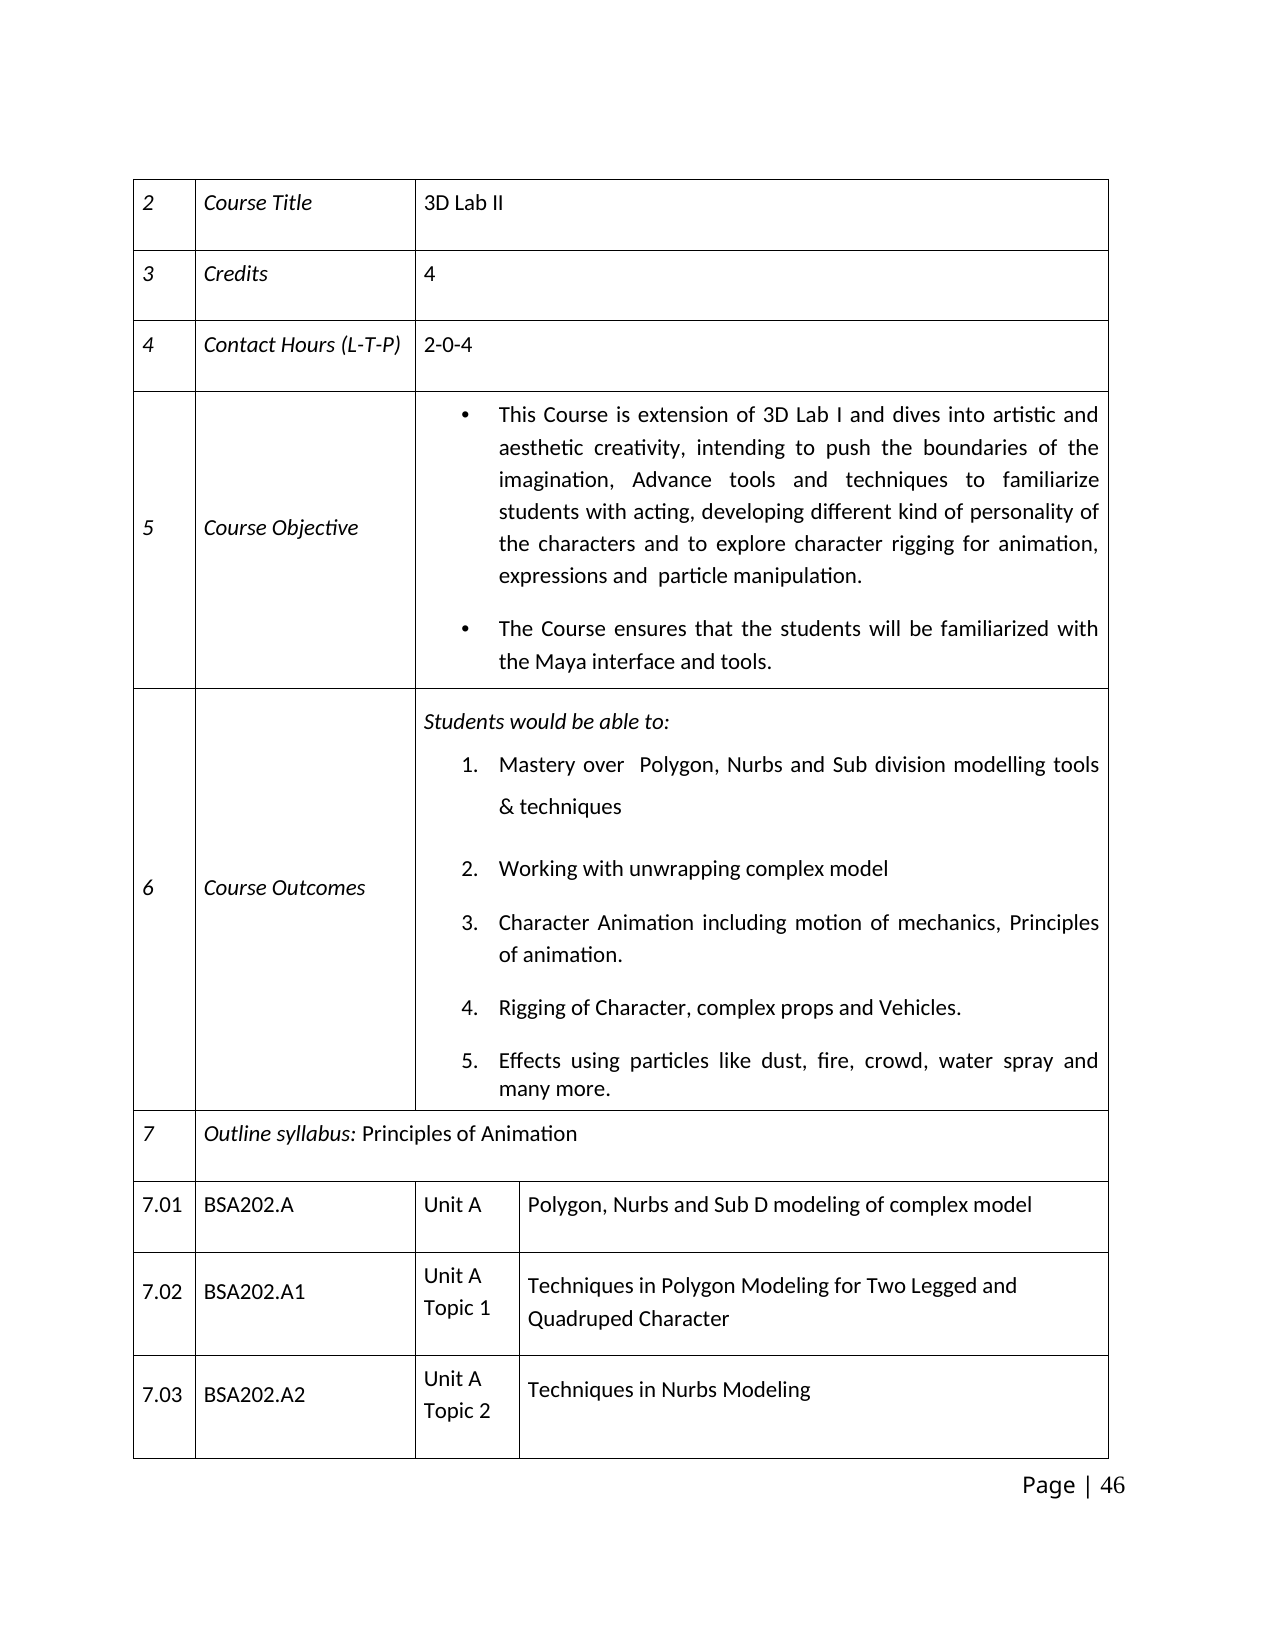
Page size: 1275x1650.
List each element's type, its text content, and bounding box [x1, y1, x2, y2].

table_cell Unit A Topic 2 [416, 1356, 519, 1458]
table_cell BSA202.A2 [196, 1356, 415, 1458]
table_cell Course Objective [196, 392, 415, 687]
table_cell 4 [416, 251, 1108, 320]
table_cell 3D Lab II [416, 180, 1108, 249]
table_cell Polygon, Nurbs and Sub D modeling of complex model [520, 1182, 1108, 1252]
table_cell 3 [134, 251, 195, 320]
table_cell Students would be able to: Mastery over Polygon, Nurbs and Sub division modelling tools & techniques Working with unwrapping complex model Character Animation including motion of mechanics, Principles of animation. Rigging of Character, complex props and Vehicles. Effects using particles like dust, fire, crowd, water spray and many more. [416, 689, 1108, 1110]
table_cell Unit A Topic 1 [416, 1253, 519, 1355]
table_cell BSA202.A [196, 1182, 415, 1252]
table_cell Unit A [416, 1182, 519, 1252]
table_cell Outline syllabus: Principles of Animation [196, 1111, 1108, 1181]
table_cell 7.01 [134, 1182, 195, 1252]
table_cell Course Title [196, 180, 415, 249]
table_cell Techniques in Polygon Modeling for Two Legged and Quadruped Character [520, 1253, 1108, 1355]
table_cell This Course is extension of 3D Lab I and dives into artistic and aesthetic creativity, intending to push the boundaries of the imagination, Advance tools and techniques to familiarize students with acting, developing different kind of personality of the characters and to explore character rigging for animation, expressions and particle manipulation. The Course ensures that the students will be familiarized with the Maya interface and tools. [416, 392, 1108, 687]
table_cell 7.02 [134, 1253, 195, 1355]
table_cell Contact Hours (L-T-P) [196, 321, 415, 391]
table_cell Techniques in Nurbs Modeling [520, 1356, 1108, 1458]
table_cell 5 [134, 392, 195, 687]
table_cell 6 [134, 689, 195, 1110]
table_cell Course Outcomes [196, 689, 415, 1110]
table_cell 7.03 [134, 1356, 195, 1458]
table_cell 2 [134, 180, 195, 249]
table_cell 4 [134, 321, 195, 391]
table_cell 7 [134, 1111, 195, 1181]
table_cell BSA202.A1 [196, 1253, 415, 1355]
table_cell 2-0-4 [416, 321, 1108, 391]
table_cell Credits [196, 251, 415, 320]
